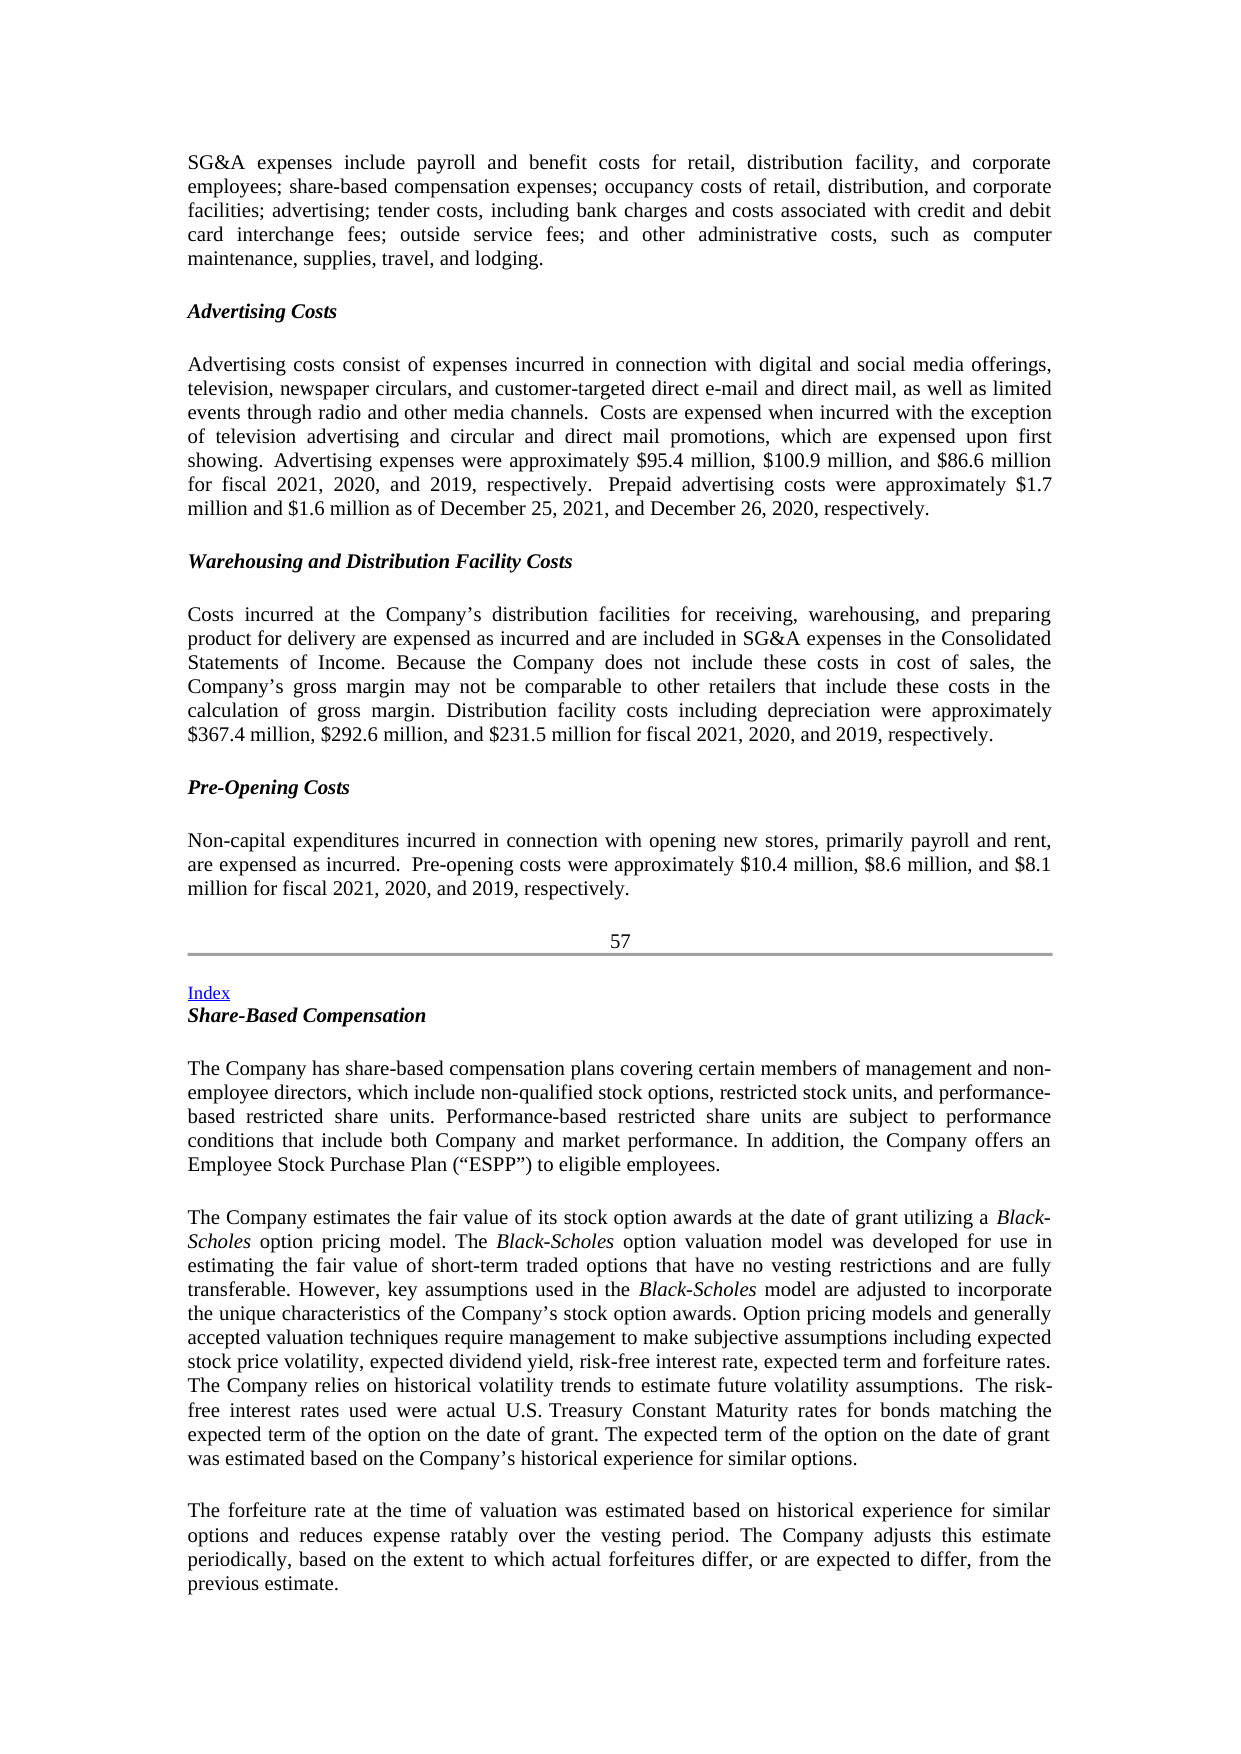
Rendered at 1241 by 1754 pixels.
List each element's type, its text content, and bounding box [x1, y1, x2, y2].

text Advertising Costs [187, 299, 1053, 323]
text Index [187, 982, 1053, 1003]
text Warehousing and Distribution Facility Costs [187, 549, 1053, 573]
text The Company estimates the fair value of its stock option awards at the date of grant utilizing a Black-Scholes option pricing model. The Black-Scholes option valuation model was developed for use in estimating the fair value of short-term traded options that have no vesting restrictions and are fully transferable. However, key assumptions used in the Black-Scholes model are adjusted to incorporate the unique characteristics of the Company’s stock option awards. Option pricing models and generally accepted valuation techniques require management to make subjective assumptions including expected stock price volatility, expected dividend yield, risk-free interest rate, expected term and forfeiture rates. The Company relies on historical volatility trends to estimate future volatility assumptions. The risk-free interest rates used were actual U.S. Treasury Constant Maturity rates for bonds matching the expected term of the option on the date of grant. The expected term of the option on the date of grant was estimated based on the Company’s historical experience for similar options. [187, 1205, 1053, 1470]
text Pre-Opening Costs [187, 775, 1053, 799]
text The Company has share-based compensation plans covering certain members of management and non-employee directors, which include non-qualified stock options, restricted stock units, and performance-based restricted share units. Performance-based restricted share units are subject to performance conditions that include both Company and market performance. In addition, the Company offers an Employee Stock Purchase Plan (“ESPP”) to eligible employees. [187, 1056, 1053, 1176]
text Costs incurred at the Company’s distribution facilities for receiving, warehousing, and preparing product for delivery are expensed as incurred and are included in SG&A expenses in the Consolidated Statements of Income. Because the Company does not include these costs in cost of sales, the Company’s gross margin may not be comparable to other retailers that include these costs in the calculation of gross margin. Distribution facility costs including depreciation were approximately $367.4 million, $292.6 million, and $231.5 million for fiscal 2021, 2020, and 2019, respectively. [187, 602, 1053, 746]
text Share-Based Compensation [187, 1003, 1053, 1027]
text 57 [187, 929, 1053, 952]
text Advertising costs consist of expenses incurred in connection with digital and social media offerings, television, newspaper circulars, and customer-targeted direct e-mail and direct mail, as well as limited events through radio and other media channels. Costs are expensed when incurred with the exception of television advertising and circular and direct mail promotions, which are expensed upon first showing. Advertising expenses were approximately $95.4 million, $100.9 million, and $86.6 million for fiscal 2021, 2020, and 2019, respectively. Prepaid advertising costs were approximately $1.7 million and $1.6 million as of December 25, 2021, and December 26, 2020, respectively. [187, 352, 1053, 520]
text The forfeiture rate at the time of valuation was estimated based on historical experience for similar options and reduces expense ratably over the vesting period. The Company adjusts this estimate periodically, based on the extent to which actual forfeitures differ, or are expected to differ, from the previous estimate. [187, 1498, 1053, 1595]
text Non-capital expenditures incurred in connection with opening new stores, primarily payroll and rent, are expensed as incurred. Pre-opening costs were approximately $10.4 million, $8.6 million, and $8.1 million for fiscal 2021, 2020, and 2019, respectively. [187, 828, 1053, 900]
text SG&A expenses include payroll and benefit costs for retail, distribution facility, and corporate employees; share-based compensation expenses; occupancy costs of retail, distribution, and corporate facilities; advertising; tender costs, including bank charges and costs associated with credit and debit card interchange fees; outside service fees; and other administrative costs, such as computer maintenance, supplies, travel, and lodging. [187, 150, 1053, 270]
